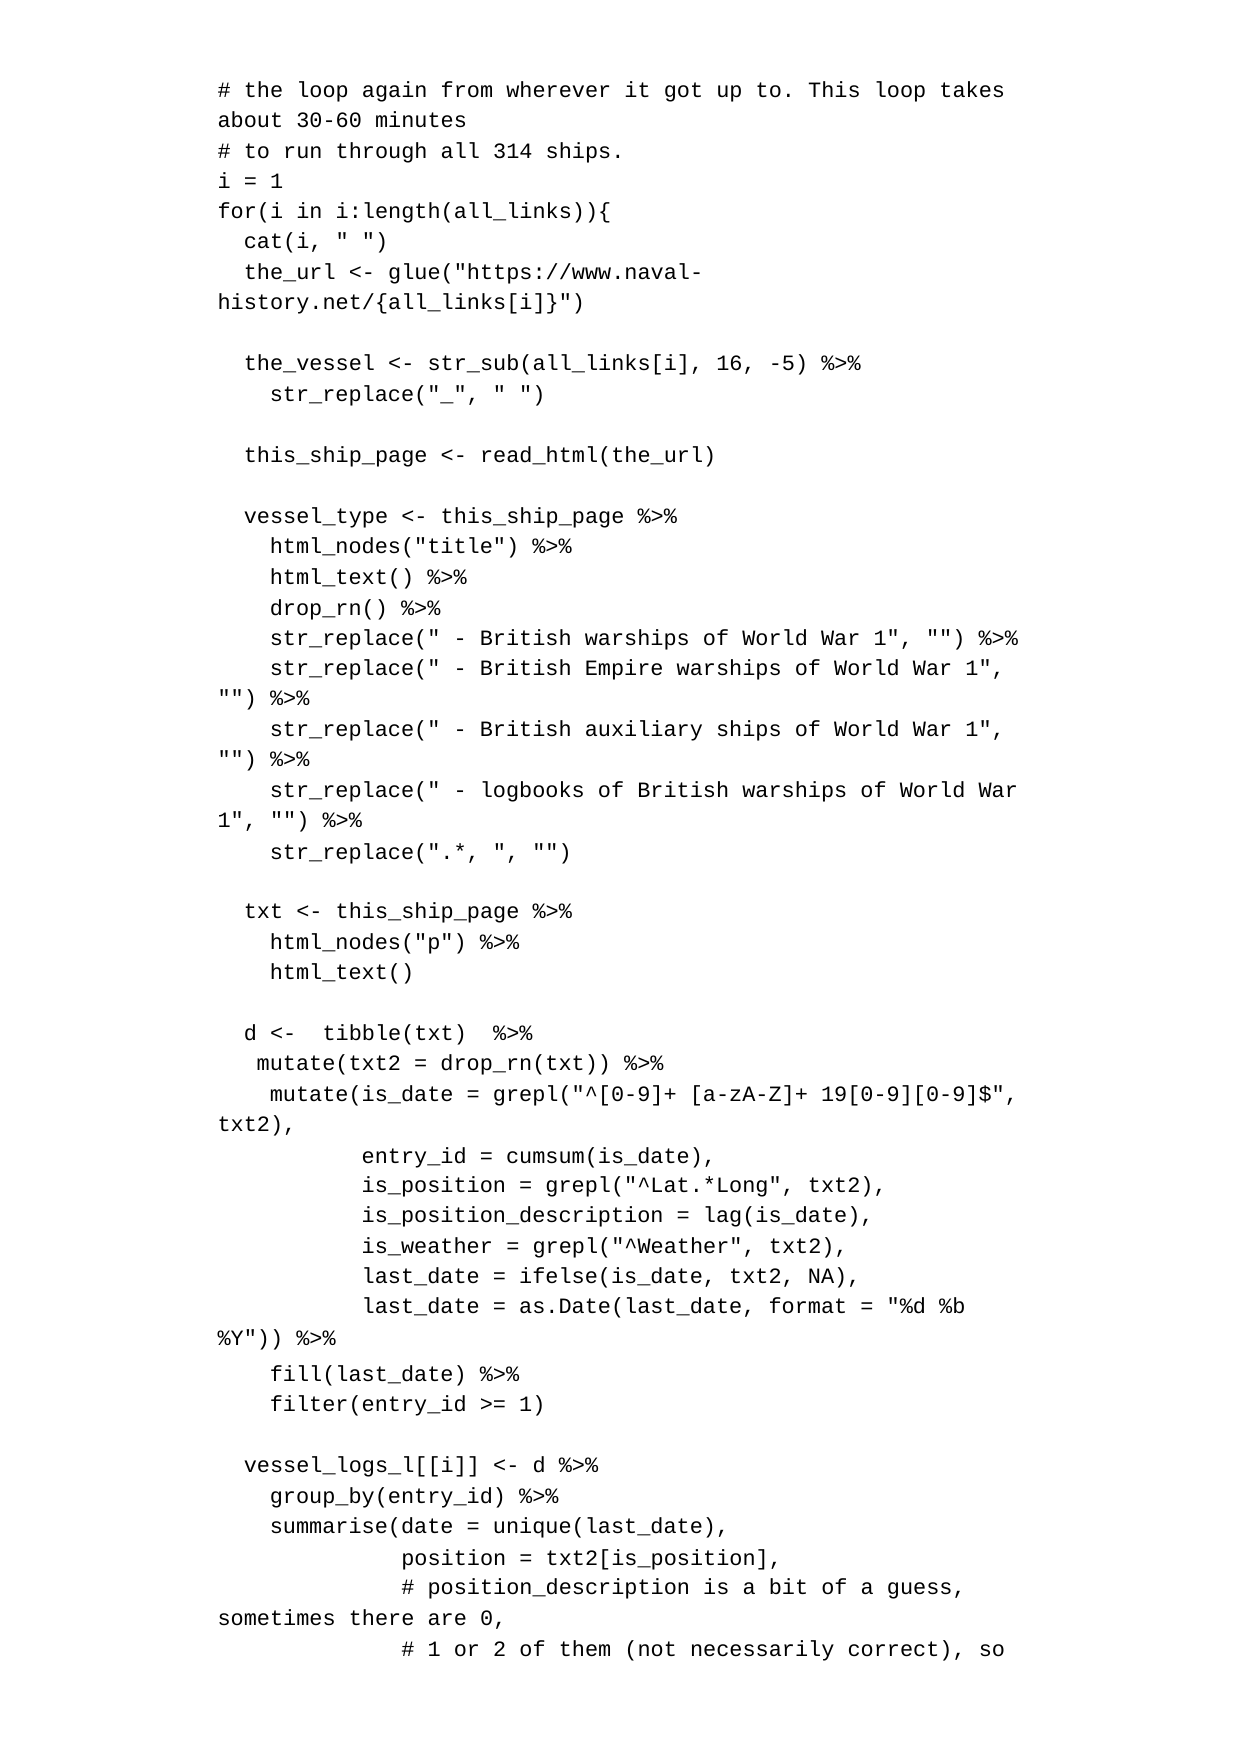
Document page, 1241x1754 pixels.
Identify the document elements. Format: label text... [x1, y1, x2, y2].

text is_position = grepl("^Lat.*Long", txt2), is_position_description = lag(is_date), is_weather = grepl("^Weather", txt2), last_date = ifelse(is_date, txt2, NA), last_date = as.Date(last_date, format = "%d %b [361, 1174, 965, 1320]
text str_replace(" - British auxiliary ships of World War 1", "") %>% [217, 718, 1006, 773]
text # position_description is a bit of a guess, sometimes there are 0, [217, 1576, 967, 1631]
text # 1 or 2 of them (not necessarily correct), so [401, 1637, 1096, 1662]
text mutate(is_date = grepl("^[0-9]+ [a-zA-Z]+ 19[0-9][0-9]$", txt2), [217, 1083, 1019, 1138]
text for(i in i:length(all_links)){ cat(i, " ") [217, 201, 613, 256]
text position = txt2[is_position], [401, 1546, 1096, 1571]
text # the loop again from wherever it got up to. This loop takes about 30-60 minutes [217, 79, 1007, 134]
text # to run through all 314 ships. i = 1 [217, 140, 626, 195]
text vessel_type <- this_ship_page %>% html_nodes("title") %>% html_text() %>% [243, 505, 678, 591]
text fill(last_date) %>% filter(entry_id >= 1) [269, 1363, 546, 1418]
text the_url <- glue("https://www.naval- history.net/{all_links[i]}") [217, 261, 704, 316]
text the_vessel <- str_sub(all_links[i], 16, -5) %>% str_replace("_", " ") [243, 352, 862, 408]
text drop_rn() %>% [269, 596, 1096, 621]
text this_ship_page <- read_html(the_url) [243, 444, 1096, 469]
text entry_id = cumsum(is_date), [361, 1144, 1096, 1168]
text txt <- this_ship_page %>% html_nodes("p") %>% html_text() [243, 900, 573, 986]
text "") %>% [217, 687, 1096, 712]
text vessel_logs_l[[i]] <- d %>% group_by(entry_id) %>% summarise(date = unique(last_date), [243, 1455, 740, 1540]
text d <- tibble(txt) %>% mutate(txt2 = drop_rn(txt)) %>% [243, 1022, 674, 1077]
text %Y")) %>% [217, 1327, 335, 1352]
text str_replace(".*, ", "") [269, 839, 1096, 864]
text str_replace(" - logbooks of British warships of World War 1", "") %>% [217, 779, 1019, 834]
text str_replace(" - British warships of World War 1", "") %>% str_replace(" - British Empire warships of World War 1", [269, 627, 1019, 682]
